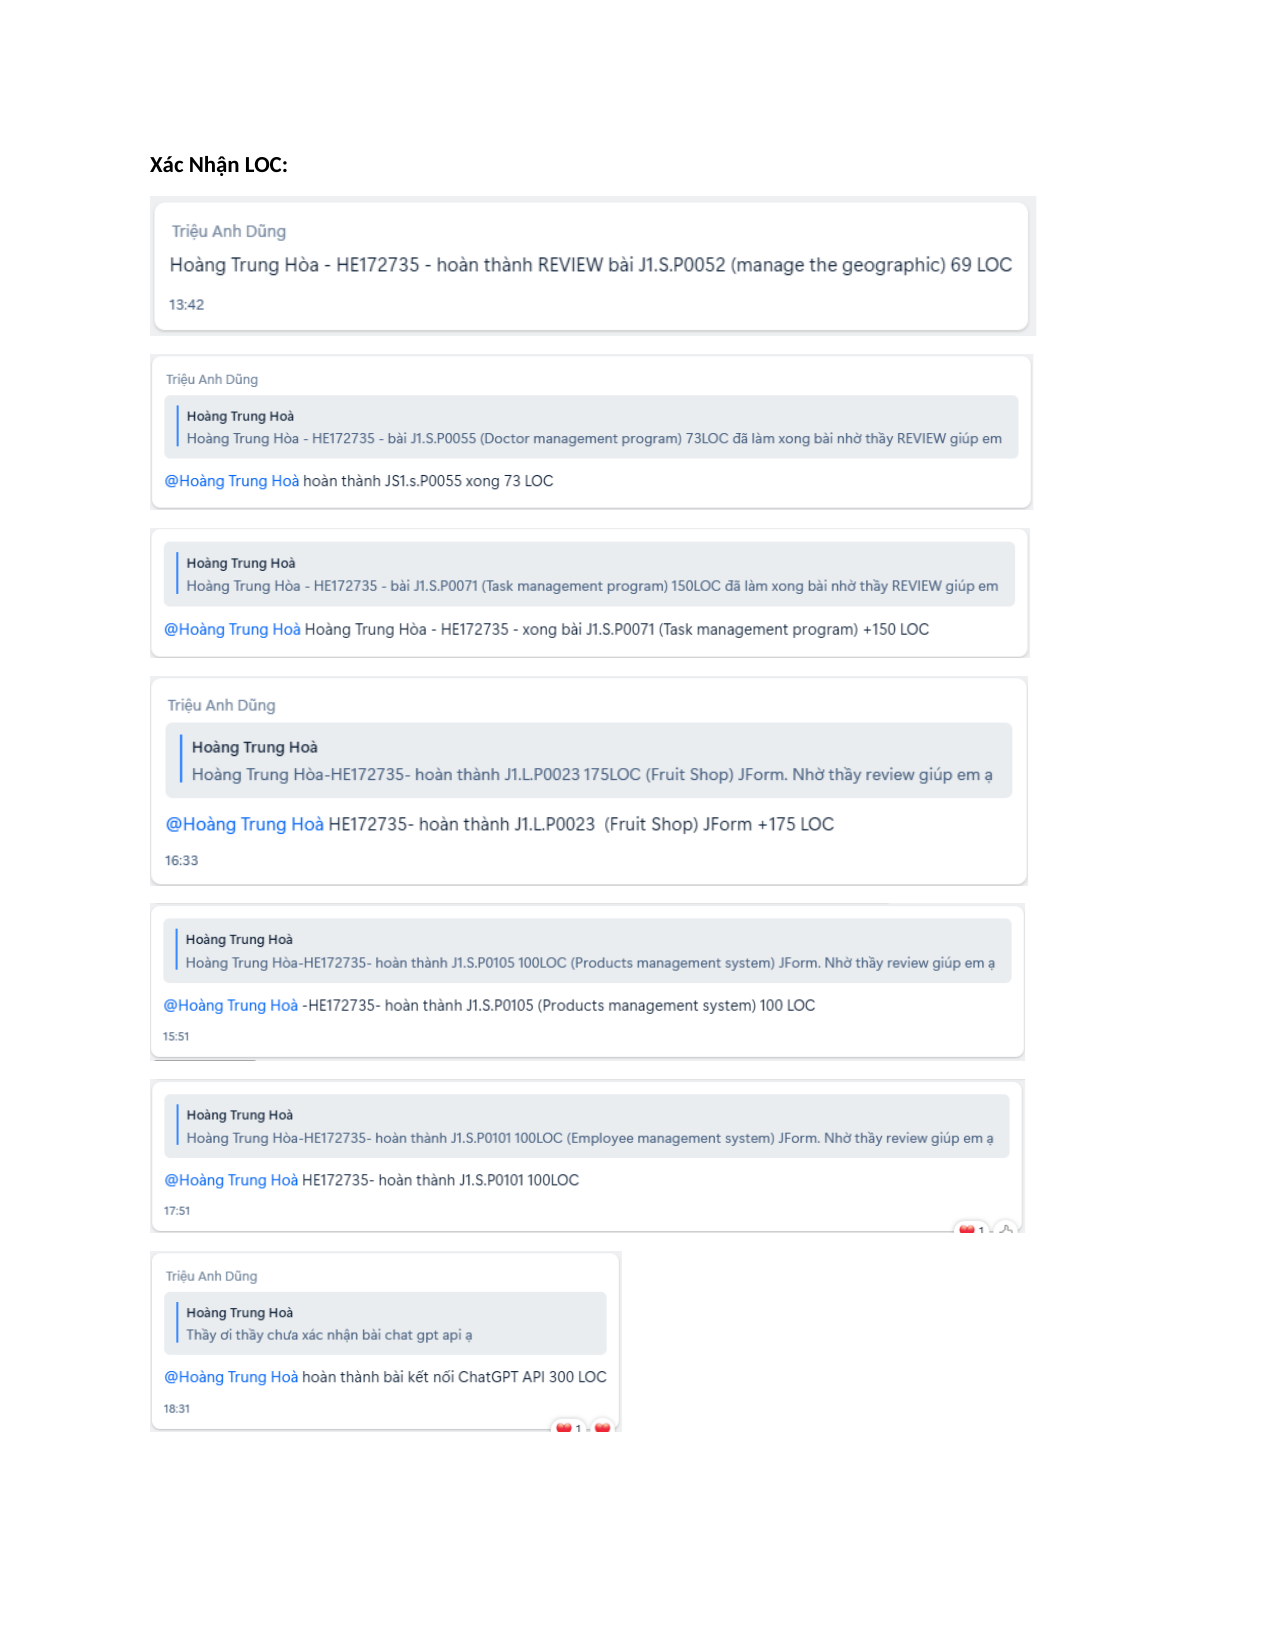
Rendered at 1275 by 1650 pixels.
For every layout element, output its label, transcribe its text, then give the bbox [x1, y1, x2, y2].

picture [150, 903, 1025, 1061]
text Xác Nhận LOC: [150, 150, 1125, 178]
picture [150, 676, 1029, 886]
picture [150, 1079, 1025, 1233]
picture [150, 528, 1031, 658]
picture [150, 1251, 622, 1432]
picture [150, 354, 1034, 510]
picture [150, 196, 1037, 336]
